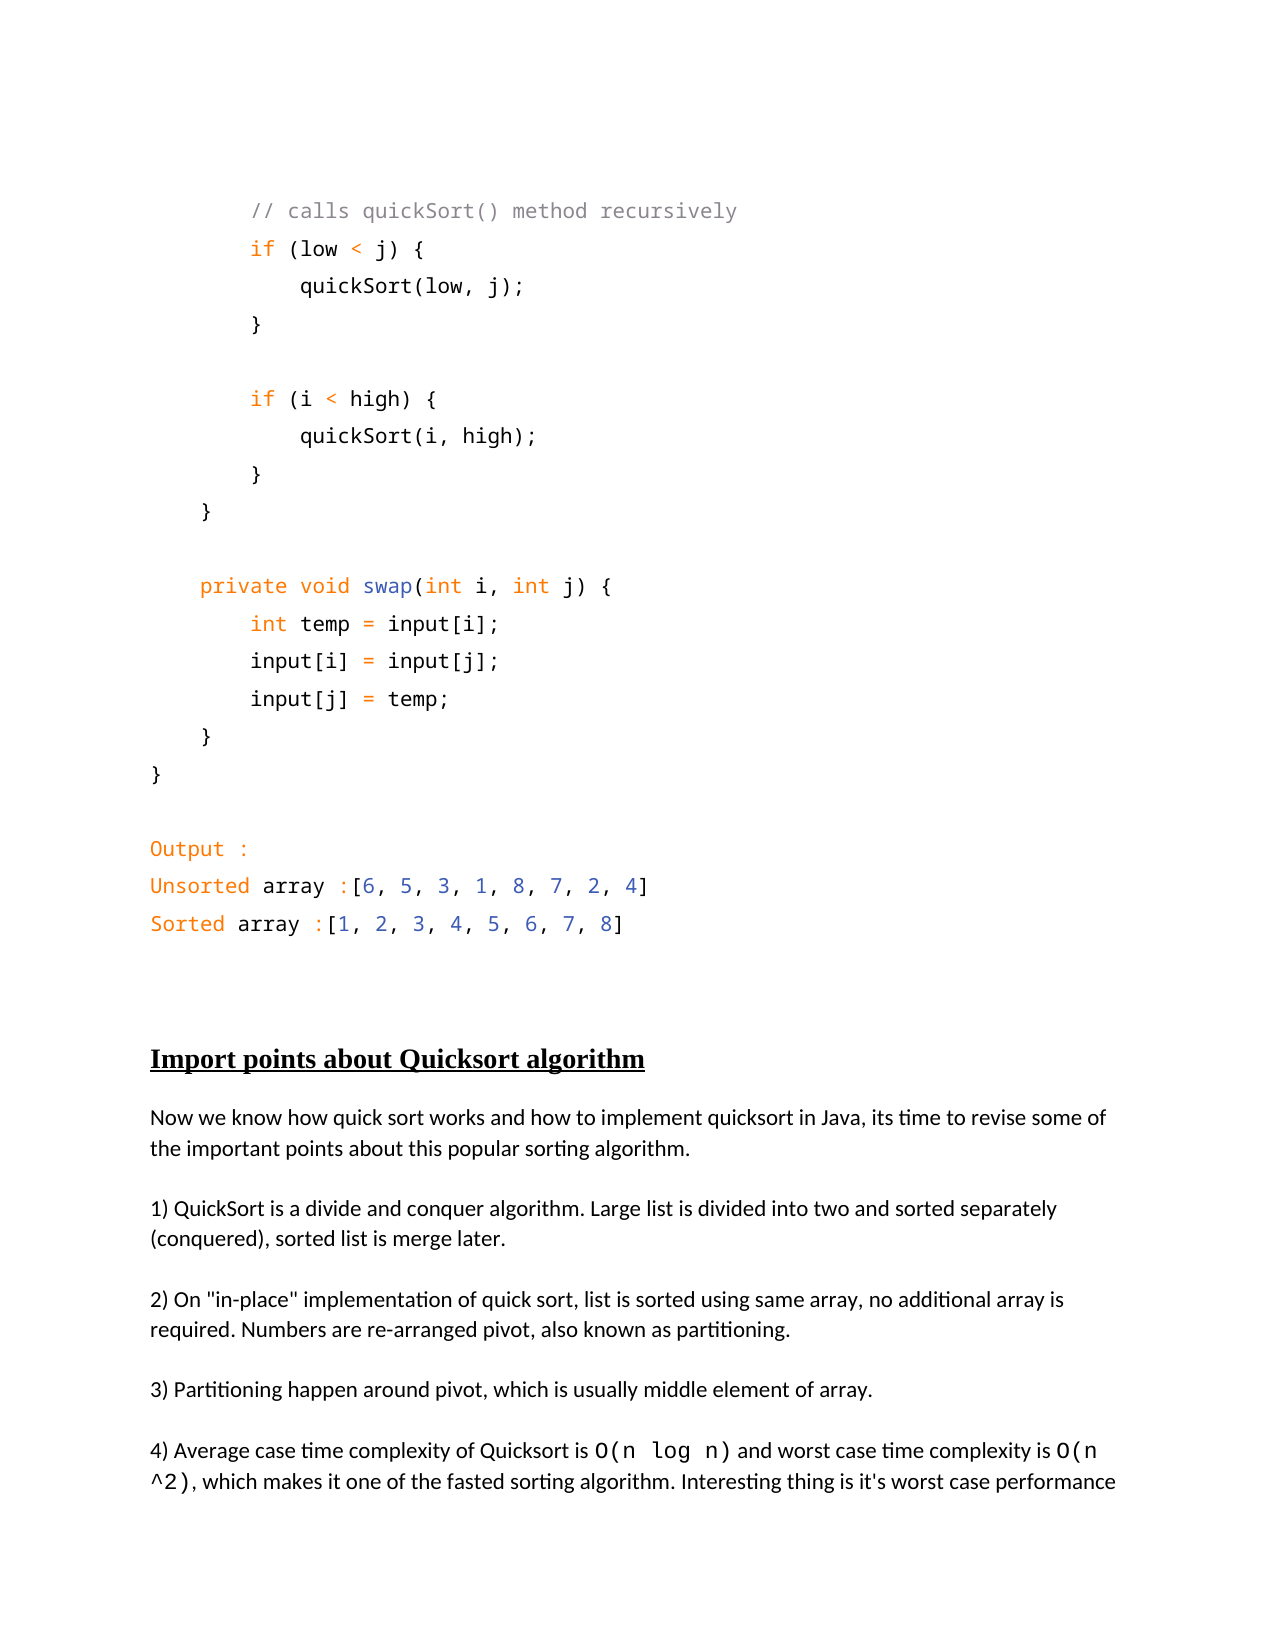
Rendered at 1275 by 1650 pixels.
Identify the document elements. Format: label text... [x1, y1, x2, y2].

text private void swap(int i, int j) { [150, 562, 1125, 600]
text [150, 1103, 1125, 1496]
text Unsorted array :[6, 5, 3, 1, 8, 7, 2, 4] [150, 862, 1125, 900]
text quickSort(i, high); [150, 412, 1125, 450]
text } [150, 487, 1125, 525]
text // calls quickSort() method recursively [150, 187, 1125, 225]
text input[j] = temp; [150, 675, 1125, 712]
text Output : [150, 825, 1125, 862]
text input[i] = input[j]; [150, 637, 1125, 675]
text int temp = input[i]; [150, 600, 1125, 637]
subtitle Import points about Quicksort algorithm [150, 1042, 1125, 1074]
text Sorted array :[1, 2, 3, 4, 5, 6, 7, 8] [150, 900, 1125, 937]
text } [150, 712, 1125, 750]
text } [150, 300, 1125, 337]
text } [150, 750, 1125, 787]
text if (low < j) { [150, 225, 1125, 262]
text if (i < high) { [150, 375, 1125, 412]
text quickSort(low, j); [150, 262, 1125, 300]
text } [150, 450, 1125, 487]
